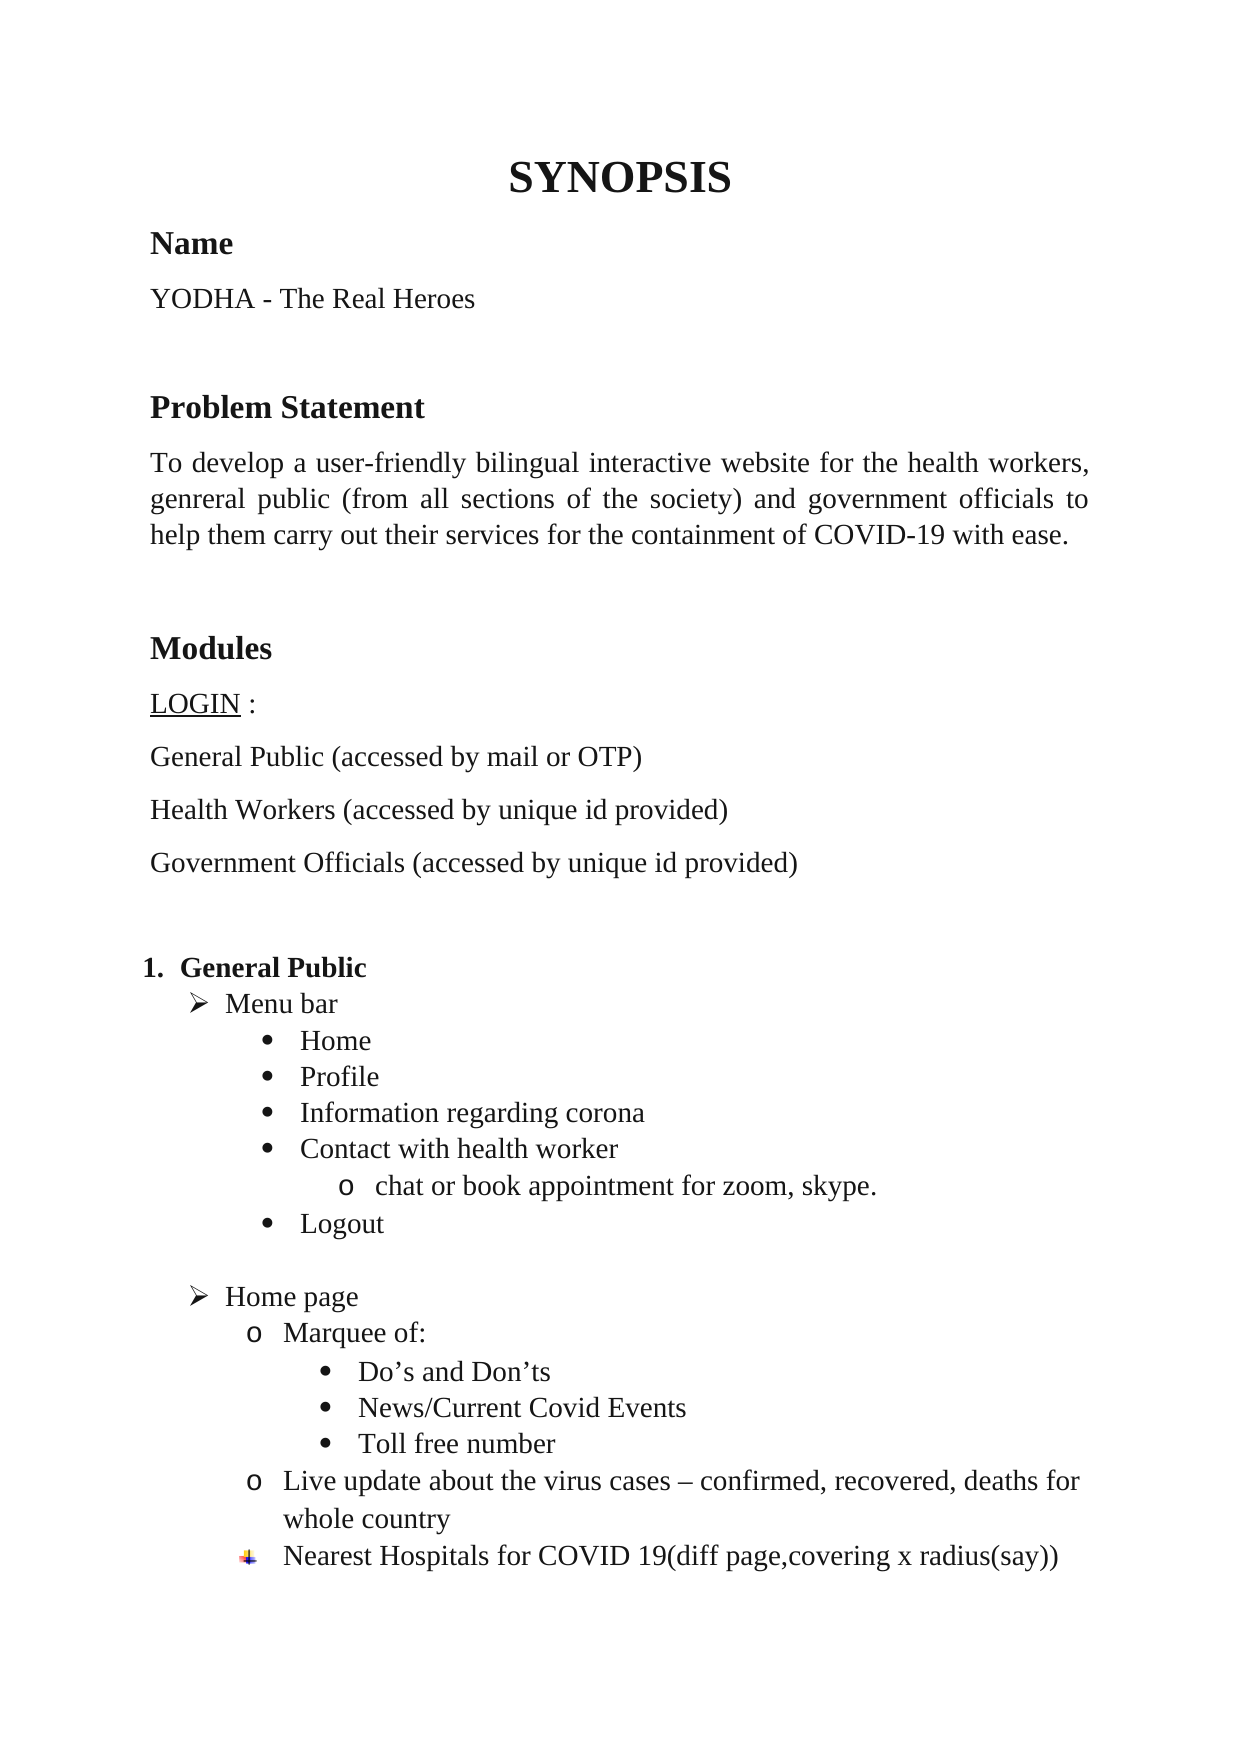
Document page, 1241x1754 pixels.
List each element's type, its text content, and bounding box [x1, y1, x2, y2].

list Information regarding corona [262, 1095, 1090, 1129]
list News/Current Covid Events [320, 1390, 1090, 1424]
text LOGIN : [150, 686, 1090, 720]
list Nearest Hospitals for COVID 19(diff page,covering x radius(say)) [239, 1538, 1090, 1571]
text Government Officials (accessed by unique id provided) [150, 845, 1090, 878]
list General Public [142, 950, 1090, 984]
list Marquee of: [245, 1315, 1090, 1351]
list Live update about the virus cases – confirmed, recovered, deaths for whole country [245, 1463, 1090, 1535]
text SYNOPSIS [150, 150, 1090, 203]
list Do’s and Don’ts [320, 1354, 1090, 1388]
list Menu bar [187, 987, 1090, 1020]
text Modules [150, 628, 1090, 667]
picture [239, 1548, 257, 1565]
text General Public (accessed by mail or OTP) [150, 739, 1090, 773]
list Profile [262, 1059, 1090, 1093]
text Problem Statement [150, 387, 1090, 426]
list Toll free number [320, 1427, 1090, 1460]
list Home page [187, 1279, 1090, 1313]
text To develop a user-friendly bilingual interactive website for the health workers, genreral public (from all sections of the society) and government officials to help them carry out their services for the containment of COVID-19 with ease. [150, 445, 1090, 551]
text Name [150, 223, 1090, 262]
text YODHA - The Real Heroes [150, 282, 1090, 315]
list Contact with health worker [262, 1132, 1090, 1165]
text Health Workers (accessed by unique id provided) [150, 792, 1090, 826]
list Logout [262, 1207, 1090, 1240]
list chat or book appointment for zoom, skype. [337, 1168, 1090, 1204]
list Home [262, 1023, 1090, 1056]
